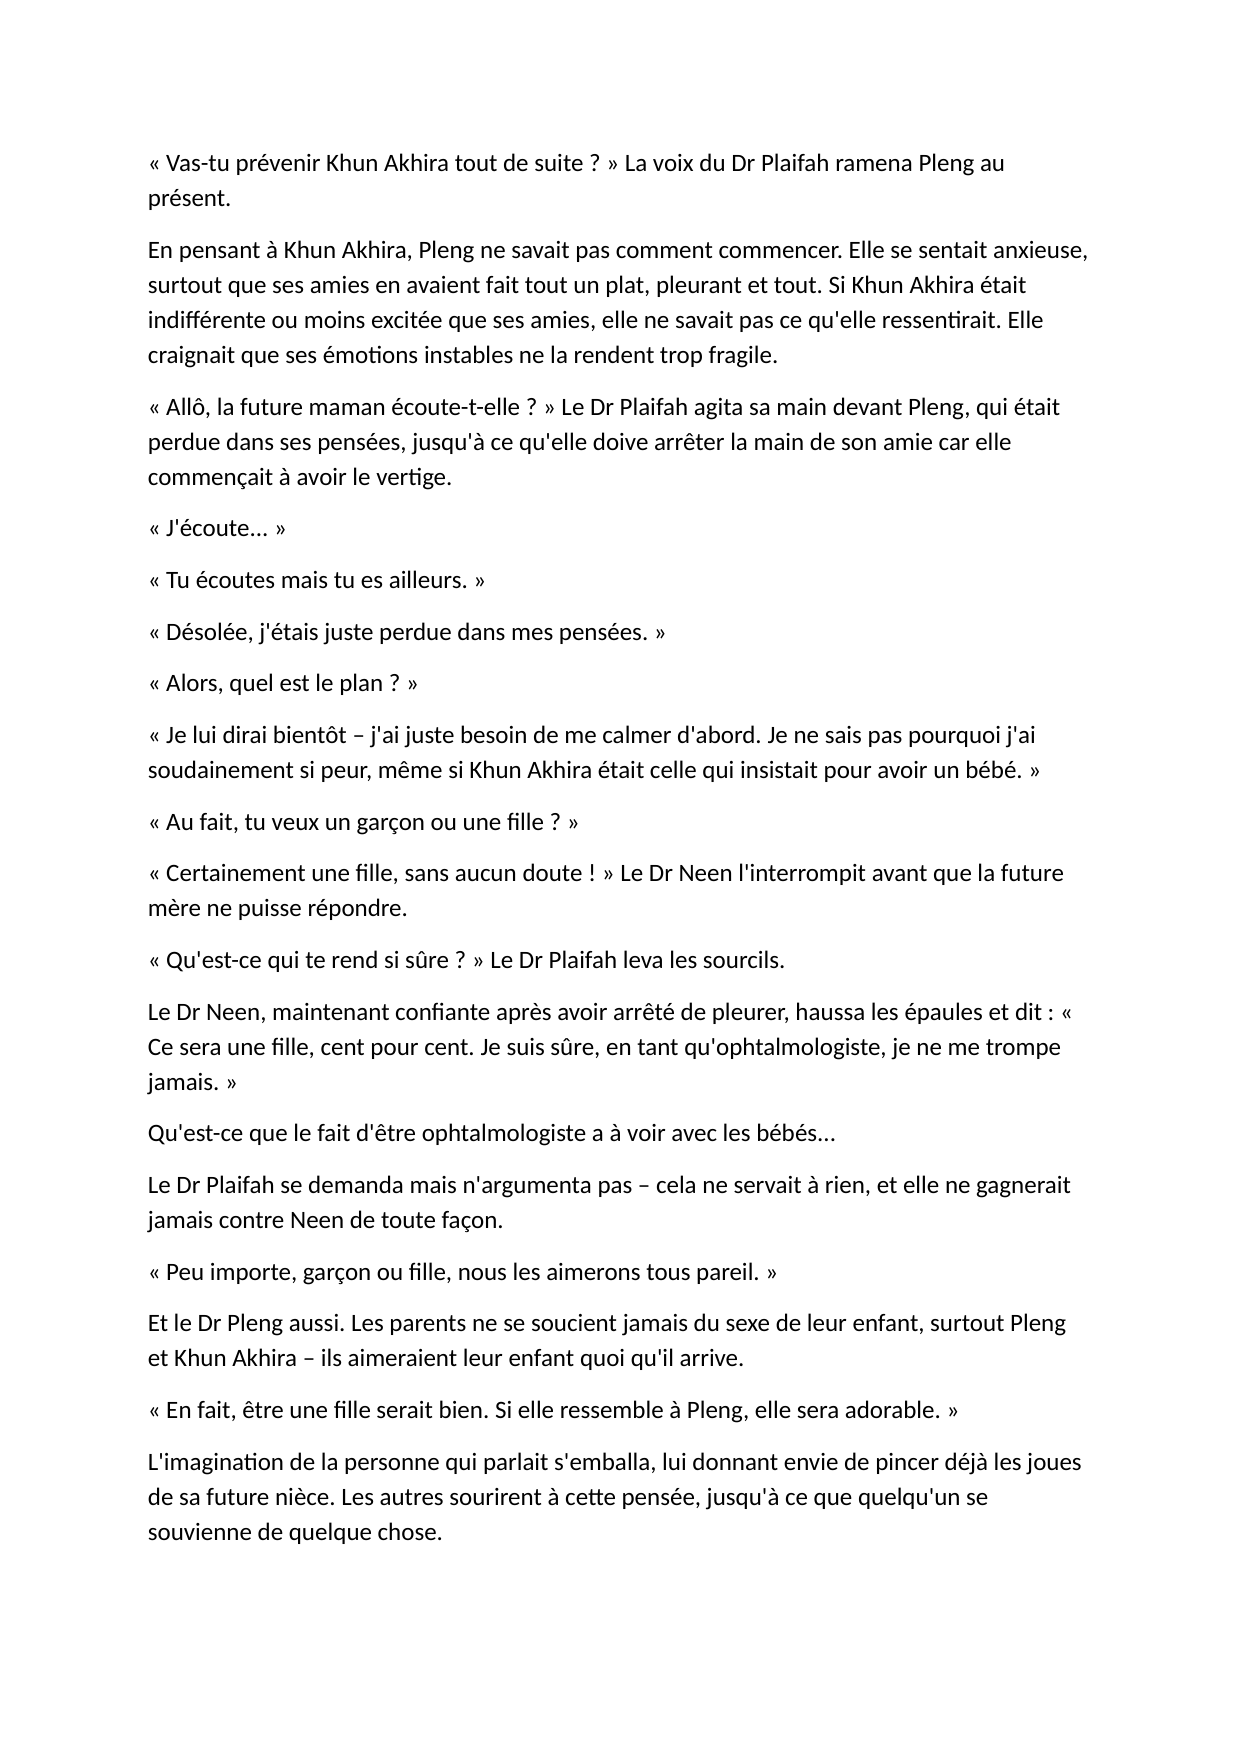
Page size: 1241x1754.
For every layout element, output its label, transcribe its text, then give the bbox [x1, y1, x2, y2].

text « Vas-tu prévenir Khun Akhira tout de suite ? » La voix du Dr Plaifah ramena Pleng au présent. [148, 148, 1093, 213]
text L'imagination de la personne qui parlait s'emballa, lui donnant envie de pincer déjà les joues de sa future nièce. Les autres sourirent à cette pensée, jusqu'à ce que quelqu'un se souvienne de quelque chose. [148, 1446, 1093, 1546]
text « Peu importe, garçon ou fille, nous les aimerons tous pareil. » [148, 1256, 1093, 1286]
text « Tu écoutes mais tu es ailleurs. » [148, 564, 1093, 595]
text « Alors, quel est le plan ? » [148, 668, 1093, 698]
text Le Dr Plaifah se demanda mais n'argumenta pas – cela ne servait à rien, et elle ne gagnerait jamais contre Neen de toute façon. [148, 1169, 1093, 1235]
text « Je lui dirai bientôt – j'ai juste besoin de me calmer d'abord. Je ne sais pas pourquoi j'ai soudainement si peur, même si Khun Akhira était celle qui insistait pour avoir un bébé. » [148, 719, 1093, 785]
text « Au fait, tu veux un garçon ou une fille ? » [148, 806, 1093, 836]
text « J'écoute... » [148, 513, 1093, 543]
text Et le Dr Pleng aussi. Les parents ne se soucient jamais du sexe de leur enfant, surtout Pleng et Khun Akhira – ils aimeraient leur enfant quoi qu'il arrive. [148, 1308, 1093, 1373]
text Qu'est-ce que le fait d'être ophtalmologiste a à voir avec les bébés... [148, 1118, 1093, 1148]
text En pensant à Khun Akhira, Pleng ne savait pas comment commencer. Elle se sentait anxieuse, surtout que ses amies en avaient fait tout un plat, pleurant et tout. Si Khun Akhira était indifférente ou moins excitée que ses amies, elle ne savait pas ce qu'elle ressentirait. Elle craignait que ses émotions instables ne la rendent trop fragile. [148, 234, 1093, 370]
text « En fait, être une fille serait bien. Si elle ressemble à Pleng, elle sera adorable. » [148, 1394, 1093, 1425]
text « Certainement une fille, sans aucun doute ! » Le Dr Neen l'interrompit avant que la future mère ne puisse répondre. [148, 858, 1093, 923]
text « Désolée, j'étais juste perdue dans mes pensées. » [148, 616, 1093, 646]
text « Allô, la future maman écoute-t-elle ? » Le Dr Plaifah agita sa main devant Pleng, qui était perdue dans ses pensées, jusqu'à ce qu'elle doive arrêter la main de son amie car elle commençait à avoir le vertige. [148, 391, 1093, 491]
text « Qu'est-ce qui te rend si sûre ? » Le Dr Plaifah leva les sourcils. [148, 944, 1093, 975]
text Le Dr Neen, maintenant confiante après avoir arrêté de pleurer, haussa les épaules et dit : « Ce sera une fille, cent pour cent. Je suis sûre, en tant qu'ophtalmologiste, je ne me trompe jamais. » [148, 996, 1093, 1096]
